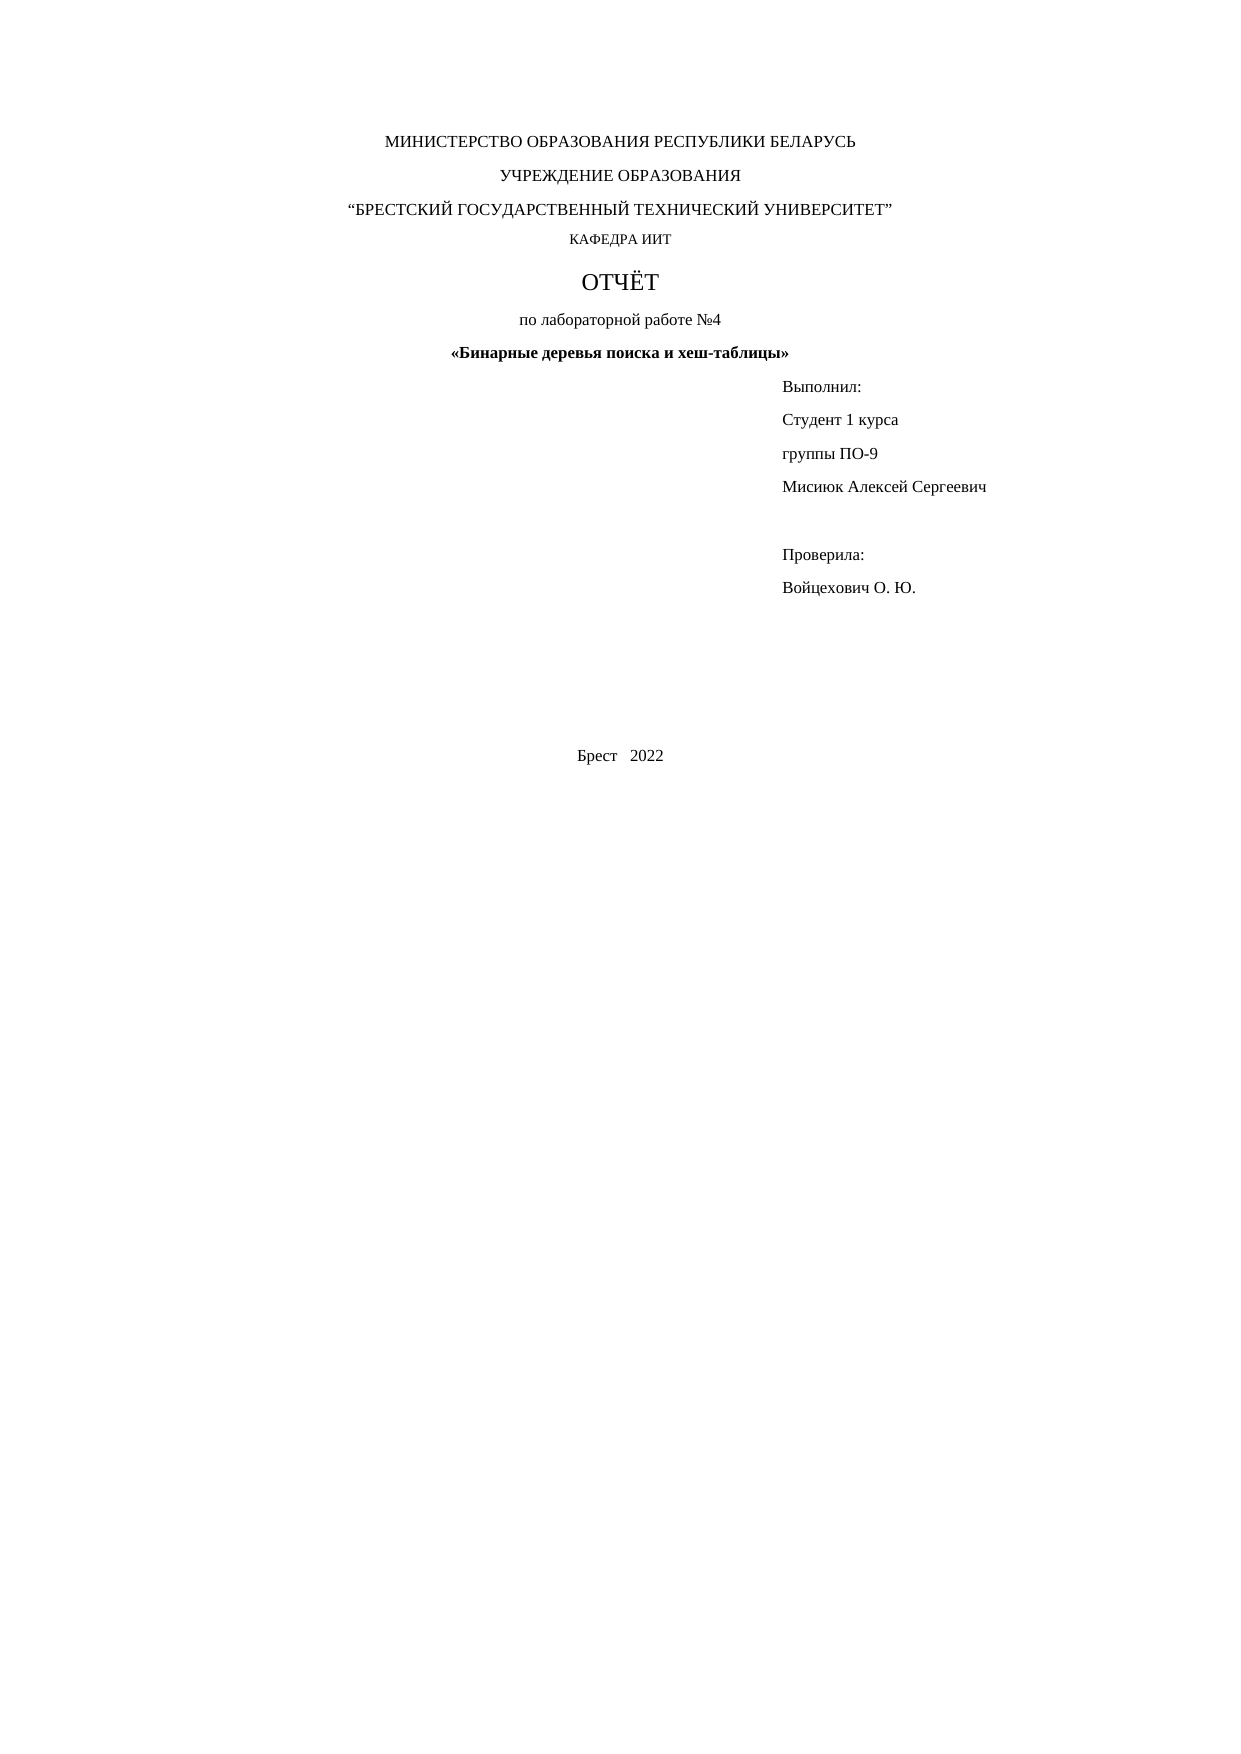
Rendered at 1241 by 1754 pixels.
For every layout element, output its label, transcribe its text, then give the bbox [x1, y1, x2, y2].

text УЧРЕЖДЕНИЕ ОБРАЗОВАНИЯ [74, 152, 1167, 185]
text МИНИСТЕРСТВО ОБРАЗОВАНИЯ РЕСПУБЛИКИ БЕЛАРУСЬ [74, 118, 1167, 152]
text группы ПО-9 [782, 429, 1167, 463]
text Войцехович О. Ю. [782, 564, 1167, 597]
text по лабораторной работе №4 [74, 295, 1167, 329]
text “БРЕСТСКИЙ ГОСУДАРСТВЕННЫЙ ТЕХНИЧЕСКИЙ УНИВЕРСИТЕТ” [74, 185, 1167, 219]
text ОТЧЁТ [74, 247, 1167, 295]
text Выполнил: [782, 362, 1167, 396]
text Мисиюк Алексей Сергеевич [782, 463, 1167, 497]
text Проверила: [782, 530, 1167, 564]
text «Бинарные деревья поиска и хеш-таблицы» [74, 329, 1167, 362]
text Брест 2022 [74, 731, 1167, 765]
text КАФЕДРА ИИТ [74, 219, 1167, 247]
text Студент 1 курса [782, 396, 1167, 429]
